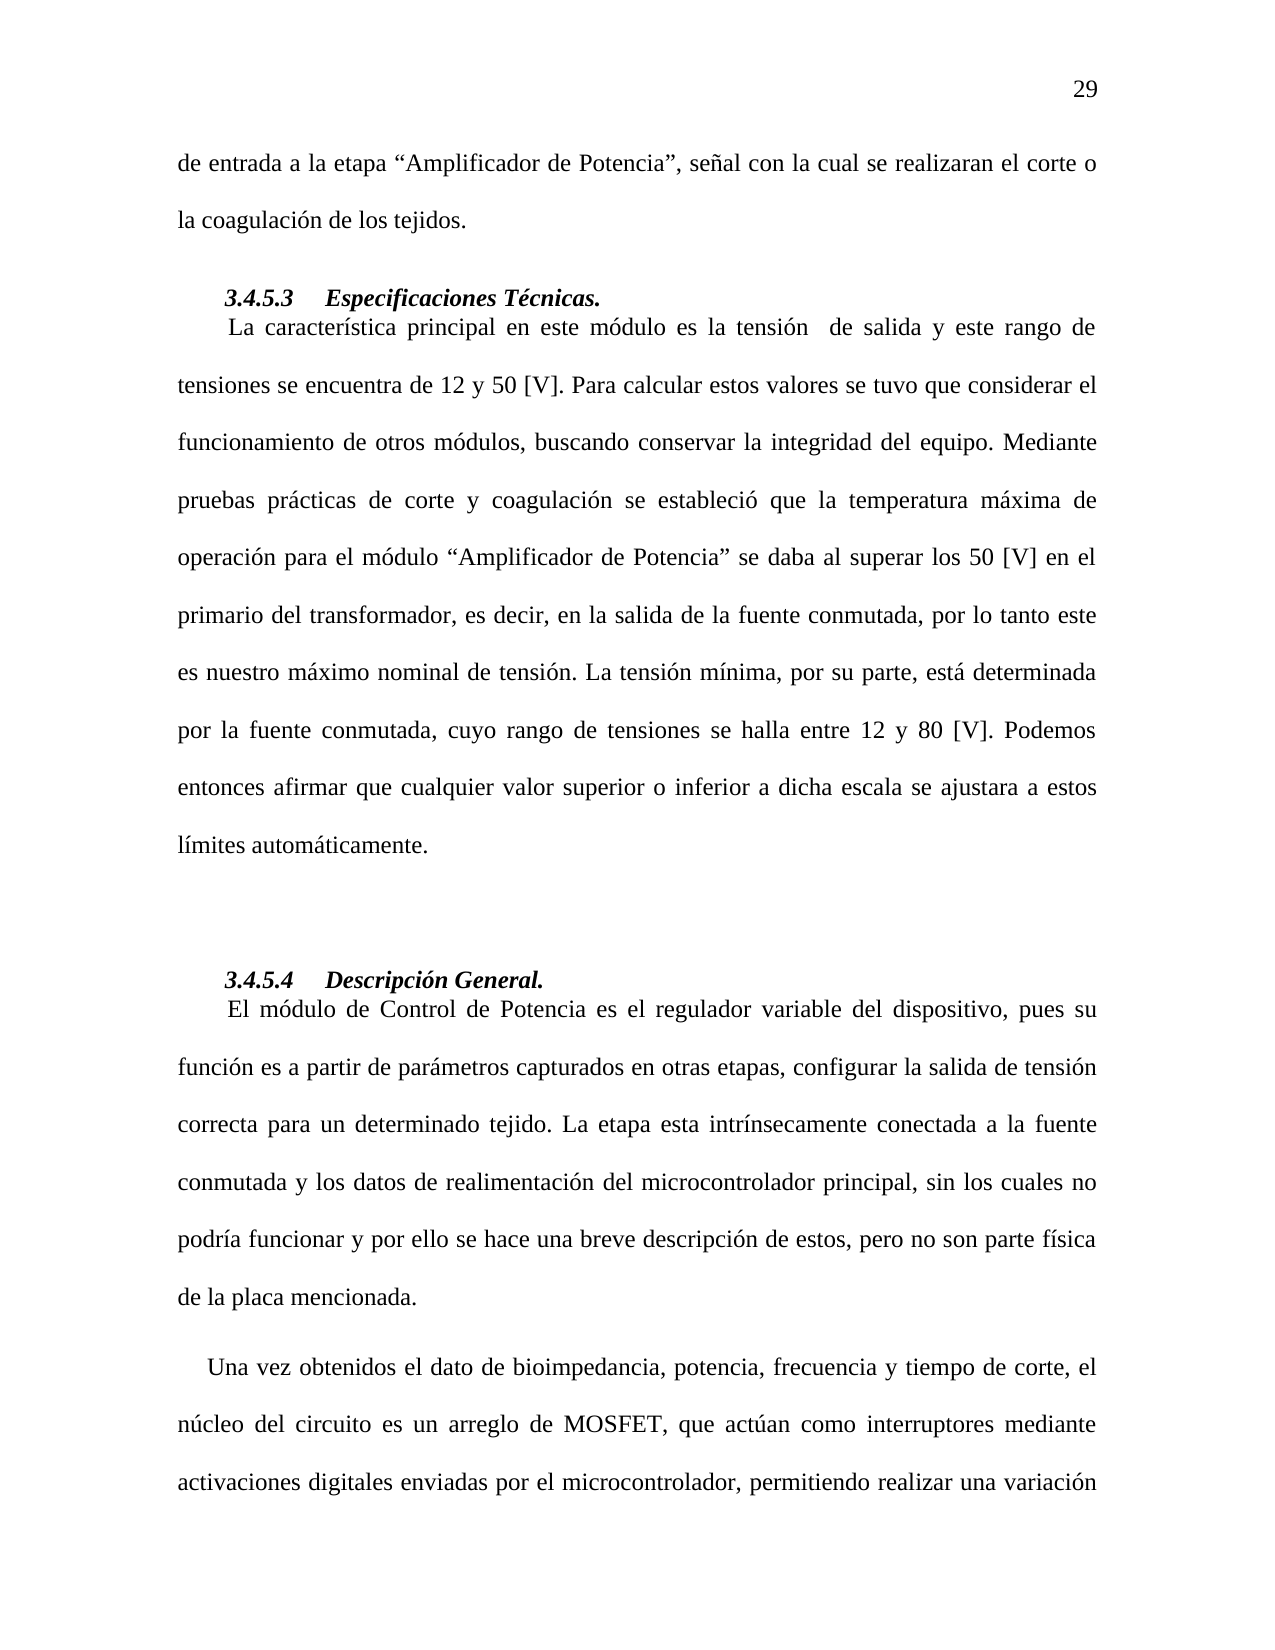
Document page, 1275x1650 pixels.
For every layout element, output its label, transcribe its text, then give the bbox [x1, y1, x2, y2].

subtitle Descripción General. [177, 966, 1098, 994]
text El módulo de Control de Potencia es el regulador variable del dispositivo, pues su función es a partir de parámetros capturados en otras etapas, configurar la salida de tensión correcta para un determinado tejido. La etapa esta intrínsecamente conectada a la fuente conmutada y los datos de realimentación del microcontrolador principal, sin los cuales no podría funcionar y por ello se hace una breve descripción de estos, pero no son parte física de la placa mencionada. [177, 994, 1098, 1311]
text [177, 148, 1098, 234]
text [177, 1352, 1098, 1496]
text La característica principal en este módulo es la tensión de salida y este rango de tensiones se encuentra de 12 y 50 [V]. Para calcular estos valores se tuvo que considerar el funcionamiento de otros módulos, buscando conservar la integridad del equipo. Mediante pruebas prácticas de corte y coagulación se estableció que la temperatura máxima de operación para el módulo “Amplificador de Potencia” se daba al superar los 50 [V] en el primario del transformador, es decir, en la salida de la fuente conmutada, por lo tanto este es nuestro máximo nominal de tensión. La tensión mínima, por su parte, está determinada por la fuente conmutada, cuyo rango de tensiones se halla entre 12 y 80 [V]. Podemos entonces afirmar que cualquier valor superior o inferior a dicha escala se ajustara a estos límites automáticamente. [177, 312, 1098, 858]
subtitle Especificaciones Técnicas. [177, 283, 1098, 312]
